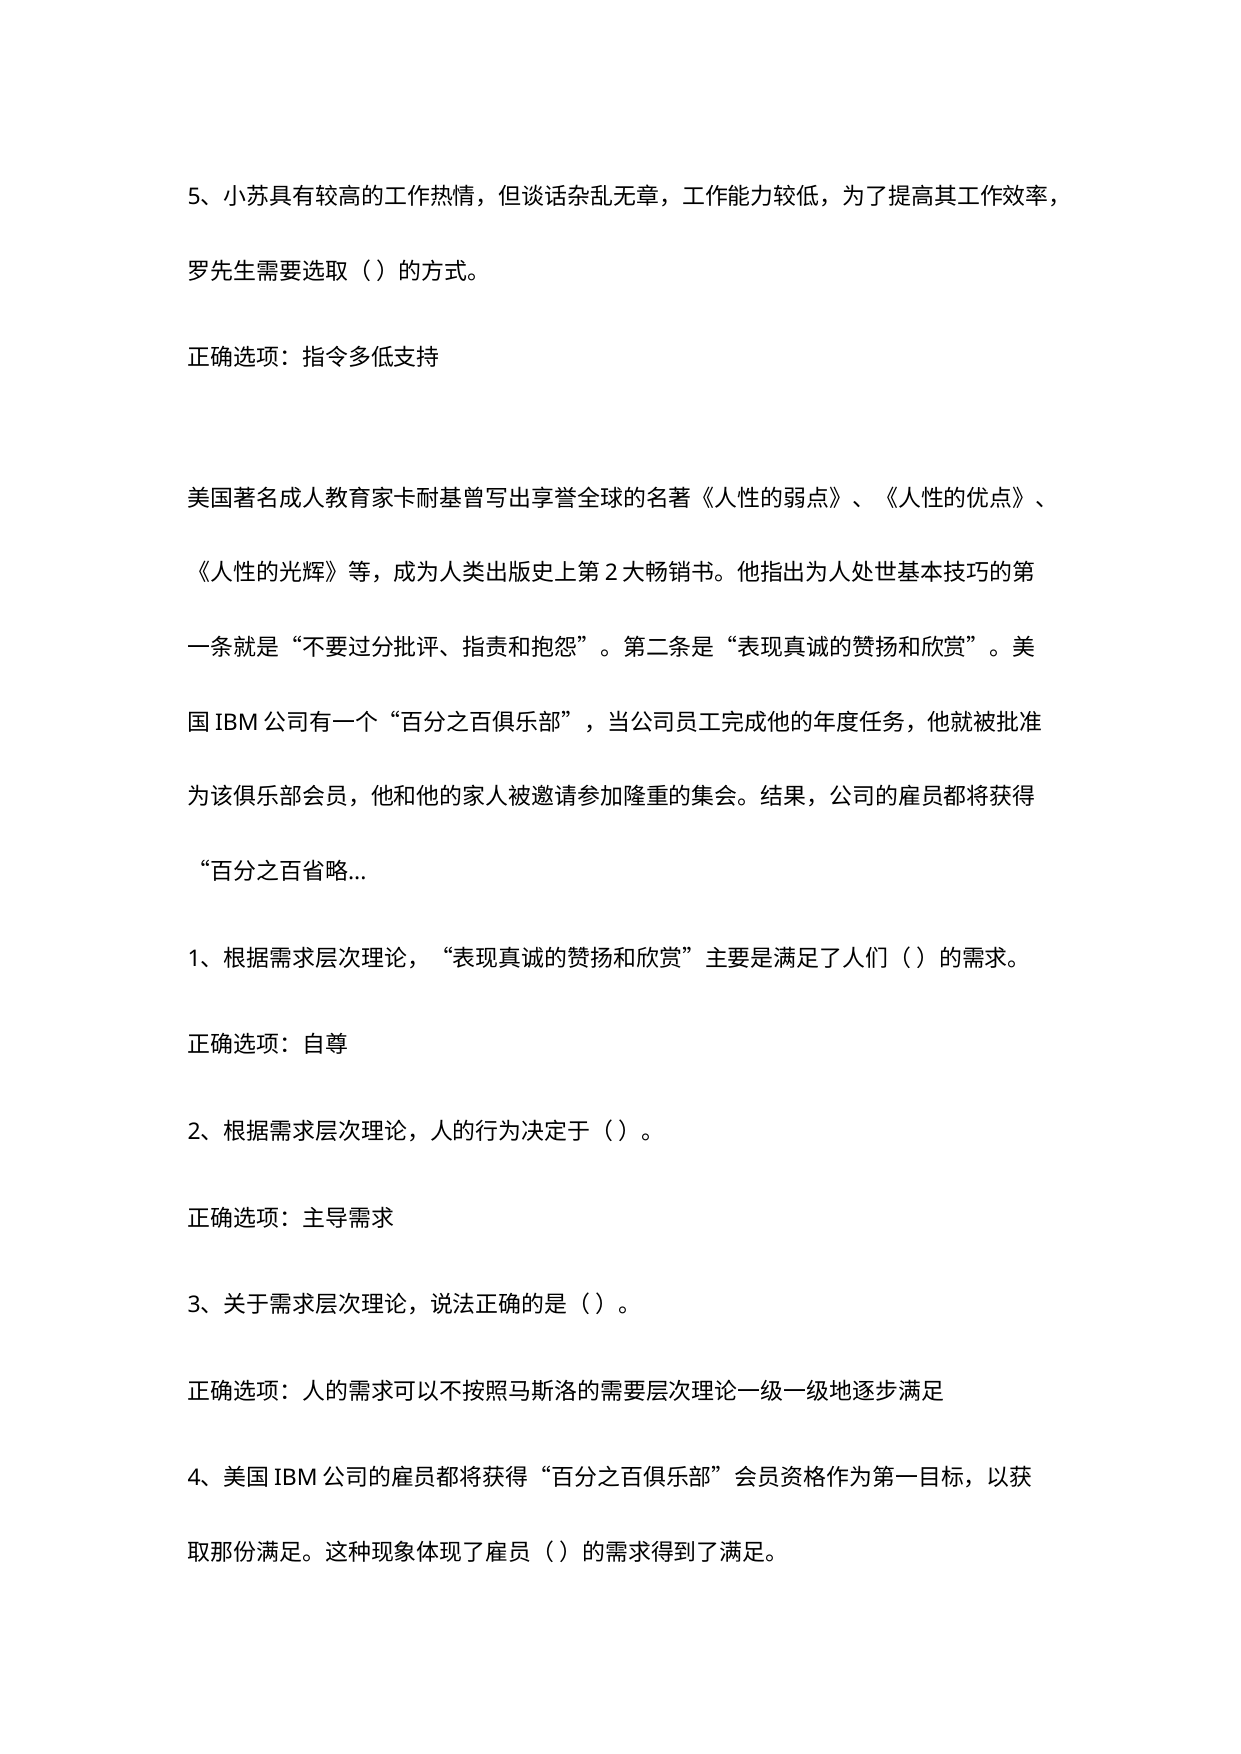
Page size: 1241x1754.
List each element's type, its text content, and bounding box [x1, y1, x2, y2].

text 4、美国IBM公司的雇员都将获得“百分之百俱乐部”会员资格作为第一目标，以获取那份满足。这种现象体现了雇员（ ）的需求得到了满足。 [187, 1443, 1053, 1583]
text 正确选项：人的需求可以不按照马斯洛的需要层次理论一级一级地逐步满足 [187, 1357, 1053, 1422]
text 正确选项：自尊 [187, 1010, 1053, 1075]
text 3、关于需求层次理论，说法正确的是（ ）。 [187, 1270, 1053, 1335]
text 5、小苏具有较高的工作热情，但谈话杂乱无章，工作能力较低，为了提高其工作效率，罗先生需要选取（ ）的方式。 [187, 162, 1053, 302]
text 正确选项：主导需求 [187, 1184, 1053, 1249]
text 美国著名成人教育家卡耐基曾写出享誉全球的名著《人性的弱点》、《人性的优点》、《人性的光辉》等，成为人类出版史上第2大畅销书。他指出为人处世基本技巧的第一条就是“不要过分批评、指责和抱怨”。第二条是“表现真诚的赞扬和欣赏”。美国IBM公司有一个“百分之百俱乐部”，当公司员工完成他的年度任务，他就被批准为该俱乐部会员，他和他的家人被邀请参加隆重的集会。结果，公司的雇员都将获得“百分之百省略... [187, 464, 1053, 902]
text 正确选项：指令多低支持 [187, 323, 1053, 388]
text 1、根据需求层次理论，“表现真诚的赞扬和欣赏”主要是满足了人们（ ）的需求。 [187, 924, 1053, 989]
text 2、根据需求层次理论，人的行为决定于（ ）。 [187, 1097, 1053, 1162]
